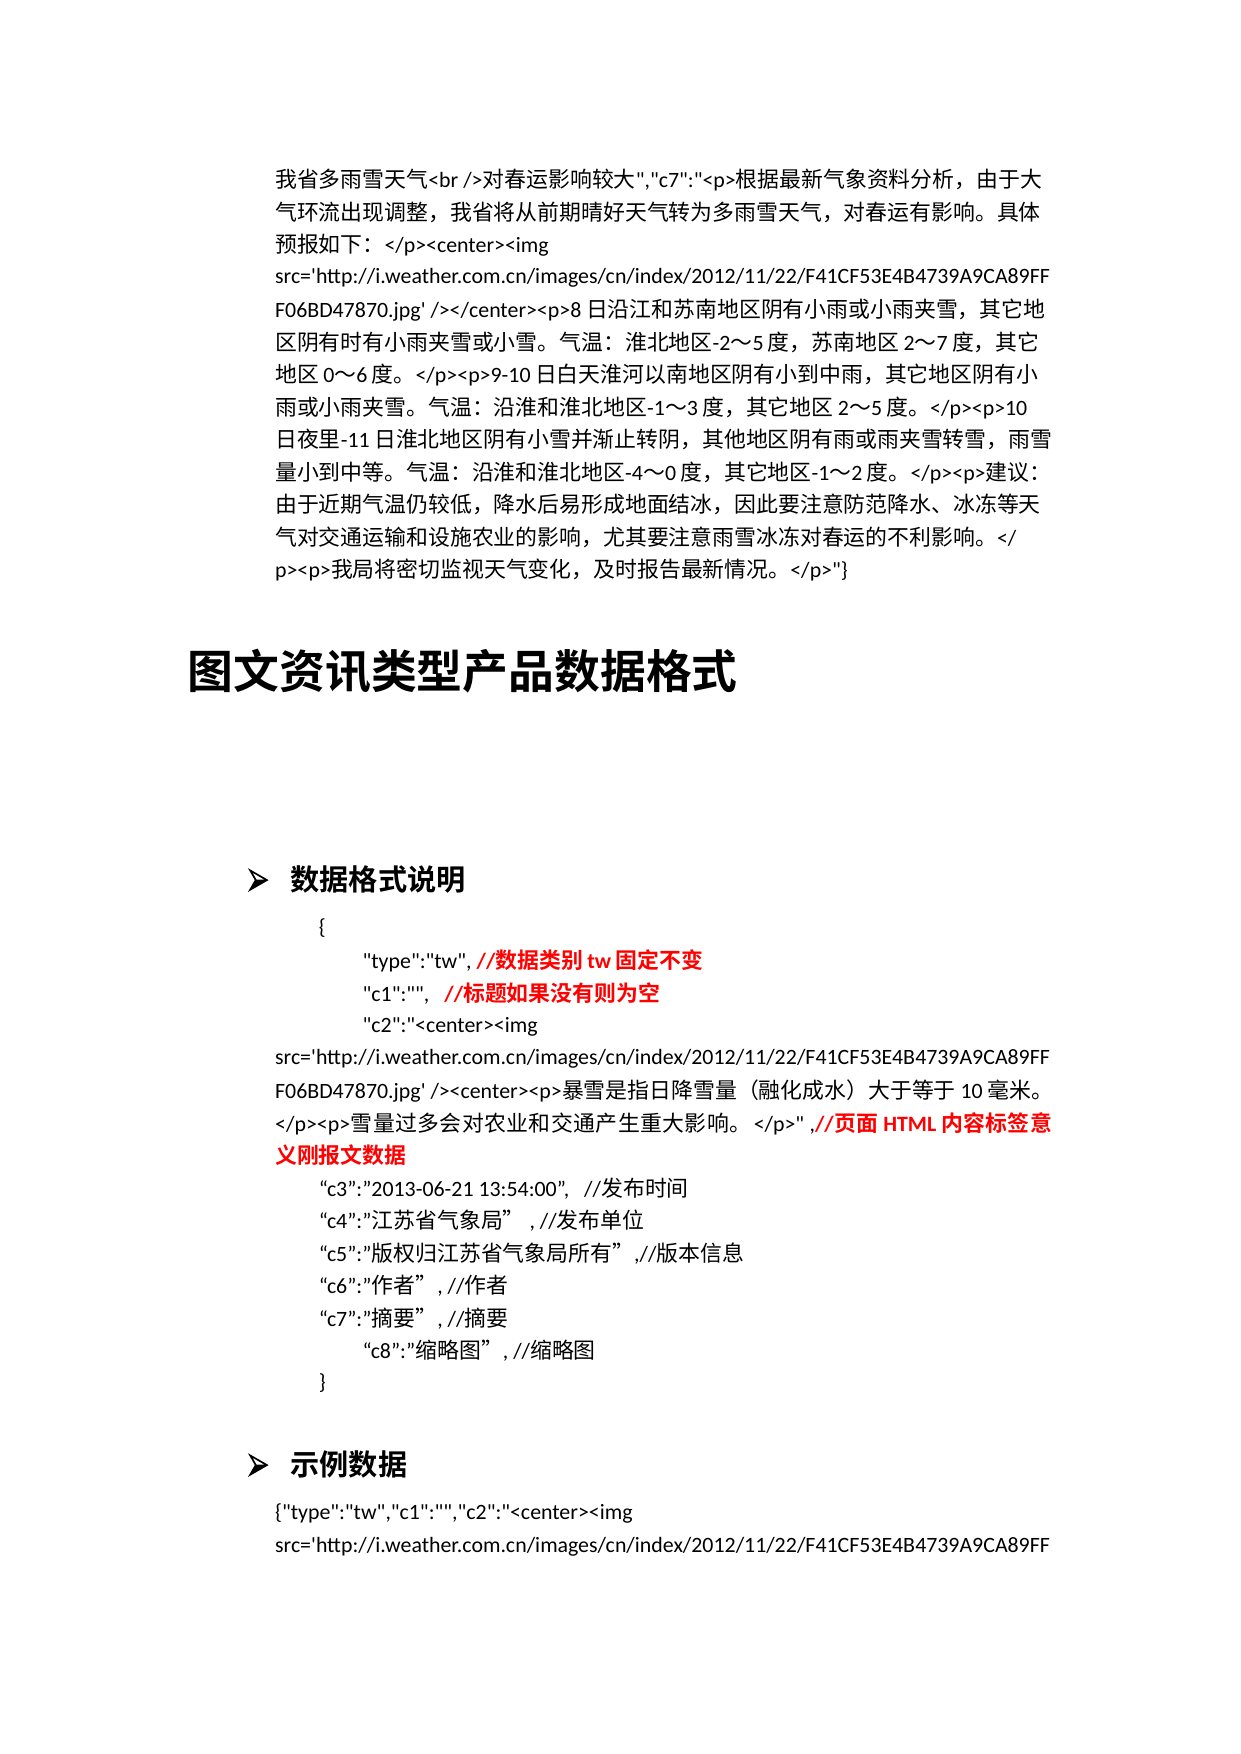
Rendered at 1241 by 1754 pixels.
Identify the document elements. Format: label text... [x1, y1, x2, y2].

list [275, 162, 1053, 584]
list "c1":"", //标题如果没有则为空 [275, 975, 1053, 1008]
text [275, 1495, 1053, 1560]
list } [275, 1365, 1053, 1398]
list 数据格式说明 [247, 845, 1053, 910]
list "c2":"<center><img src='http://i.weather.com.cn/images/cn/index/2012/11/22/F41CF53E4B4739A9CA89FFF06BD47870.jpg' /><center><p>暴雪是指日降雪量（融化成水）大于等于10毫米。</p><p>雪量过多会对农业和交通产生重大影响。</p>" ,//页面HTML内容标签意义刚报文数据 [275, 1008, 1053, 1170]
list 示例数据 [247, 1430, 1053, 1495]
list “c8”:”缩略图”, //缩略图 [319, 1333, 1053, 1365]
list "type":"tw", //数据类别tw固定不变 [275, 943, 1053, 975]
list { [275, 910, 1053, 943]
list “c7”:”摘要”, //摘要 [275, 1300, 1053, 1333]
list “c4”:”江苏省气象局” , //发布单位 [275, 1203, 1053, 1235]
subtitle 图文资讯类型产品数据格式 [187, 620, 1053, 717]
list “c5”:”版权归江苏省气象局所有”,//版本信息 [275, 1235, 1053, 1268]
list “c6”:”作者”, //作者 [275, 1268, 1053, 1300]
list “c3”:”2013-06-21 13:54:00”, //发布时间 [275, 1170, 1053, 1203]
